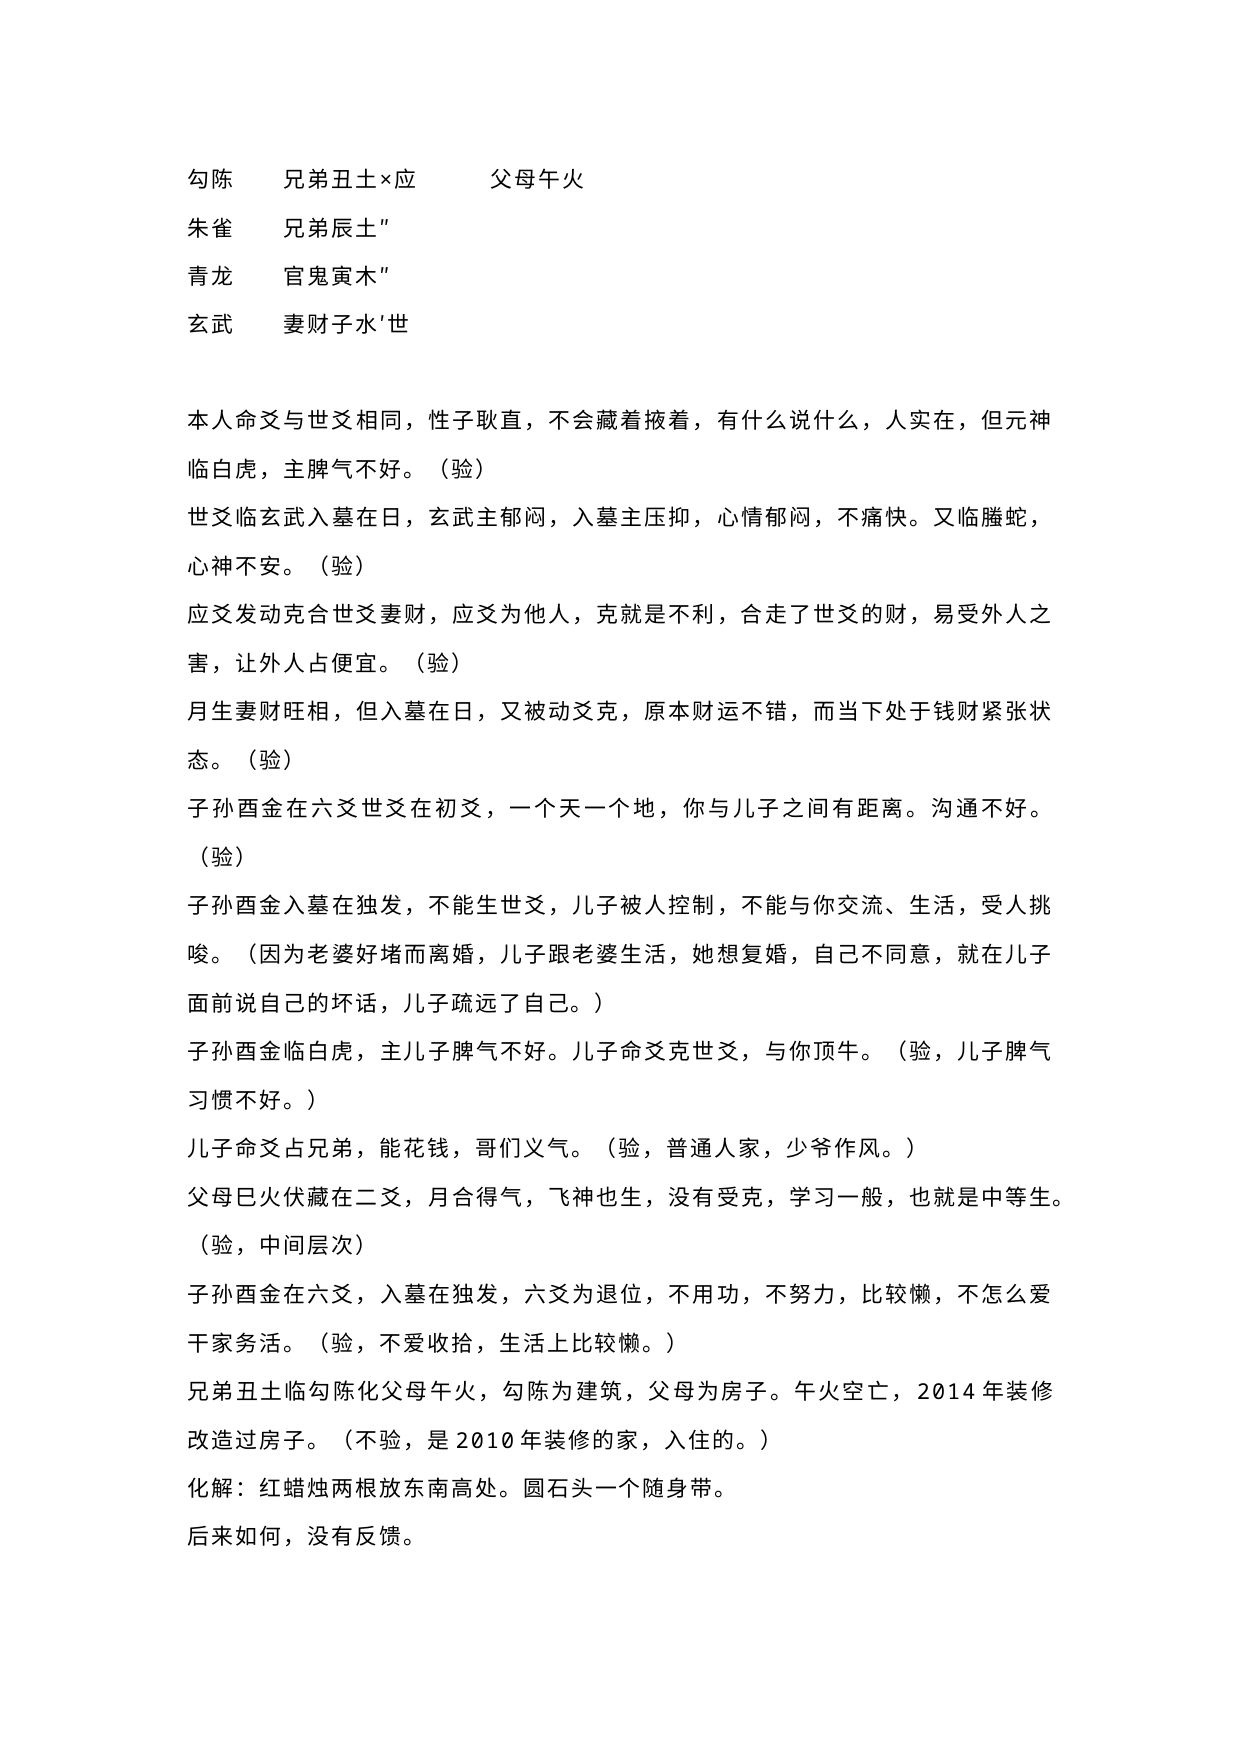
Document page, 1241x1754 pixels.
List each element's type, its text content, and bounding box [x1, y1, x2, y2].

text 世爻临玄武入墓在日，玄武主郁闷，入墓主压抑，心情郁闷，不痛快。又临螣蛇，心神不安。（验） [187, 500, 1053, 581]
text 应爻发动克合世爻妻财，应爻为他人，克就是不利，合走了世爻的财，易受外人之害，让外人占便宜。（验） [187, 597, 1053, 678]
text 本人命爻与世爻相同，性子耿直，不会藏着掖着，有什么说什么，人实在，但元神临白虎，主脾气不好。（验） [187, 403, 1053, 484]
text 化解：红蜡烛两根放东南高处。圆石头一个随身带。 [187, 1471, 1053, 1503]
text 玄武 妻财子水′世 [187, 307, 1053, 339]
text 月生妻财旺相，但入墓在日，又被动爻克，原本财运不错，而当下处于钱财紧张状态。（验） [187, 694, 1053, 775]
text 后来如何，没有反馈。 [187, 1519, 1053, 1551]
text 兄弟丑土临勾陈化父母午火，勾陈为建筑，父母为房子。午火空亡，2014年装修改造过房子。（不验，是2010年装修的家，入住的。） [187, 1373, 1053, 1455]
text 子孙酉金在六爻世爻在初爻，一个天一个地，你与儿子之间有距离。沟通不好。（验） [187, 791, 1053, 872]
text 儿子命爻占兄弟，能花钱，哥们义气。（验，普通人家，少爷作风。） [187, 1131, 1053, 1163]
text 父母巳火伏藏在二爻，月合得气，飞神也生，没有受克，学习一般，也就是中等生。（验，中间层次） [187, 1179, 1053, 1261]
text 朱雀 兄弟辰土″ [187, 210, 1053, 243]
text 子孙酉金入墓在独发，不能生世爻，儿子被人控制，不能与你交流、生活，受人挑唆。（因为老婆好堵而离婚，儿子跟老婆生活，她想复婚，自己不同意，就在儿子面前说自己的坏话，儿子疏远了自己。） [187, 888, 1053, 1018]
text 青龙 官鬼寅木″ [187, 259, 1053, 291]
text 子孙酉金在六爻，入墓在独发，六爻为退位，不用功，不努力，比较懒，不怎么爱干家务活。（验，不爱收拾，生活上比较懒。） [187, 1276, 1053, 1358]
text 子孙酉金临白虎，主儿子脾气不好。儿子命爻克世爻，与你顶牛。（验，儿子脾气习惯不好。） [187, 1034, 1053, 1115]
text 勾陈 兄弟丑土×应 父母午火 [187, 162, 1053, 194]
